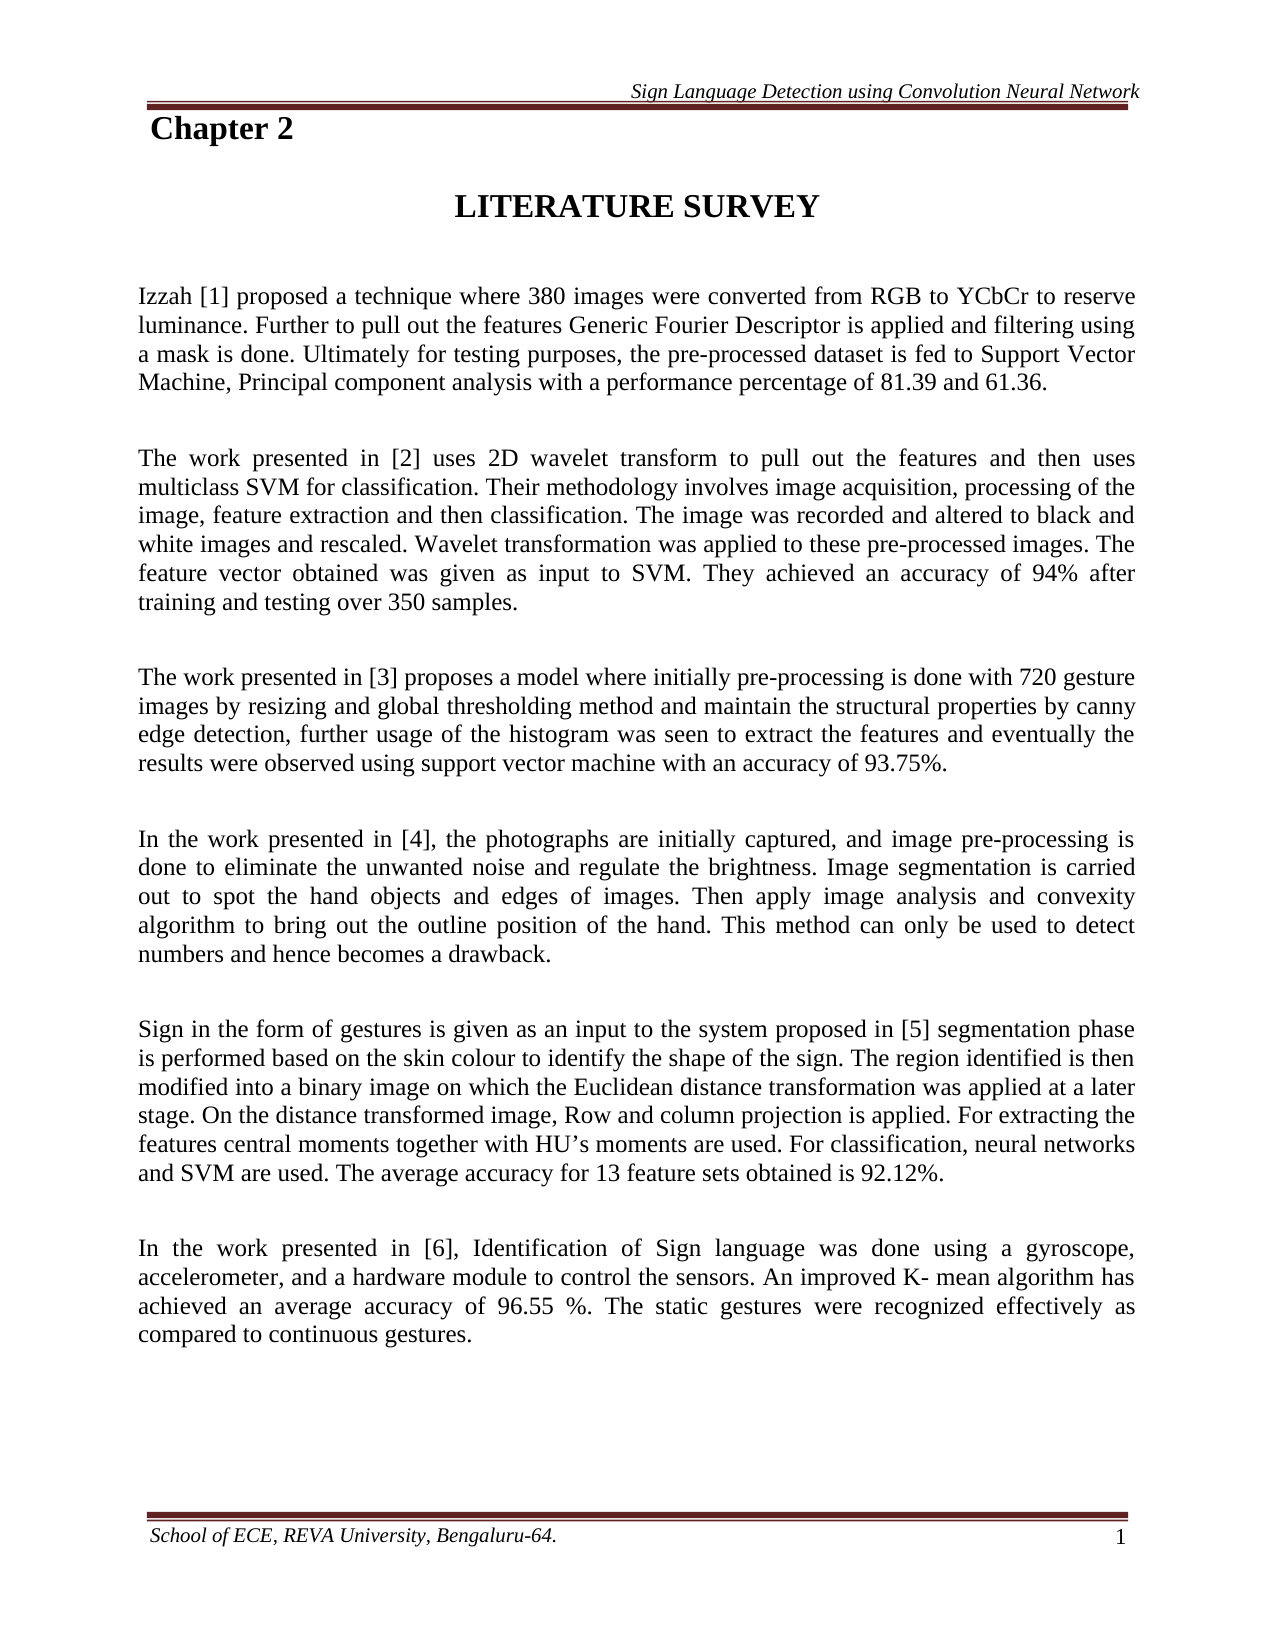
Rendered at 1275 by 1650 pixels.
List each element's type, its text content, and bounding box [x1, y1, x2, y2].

text In the work presented in [4], the photographs are initially captured, and image pre-processing is done to eliminate the unwanted noise and regulate the brightness. Image segmentation is carried out to spot the hand objects and edges of images. Then apply image analysis and convexity algorithm to bring out the outline position of the hand. This method can only be used to detect numbers and hence becomes a drawback. [138, 824, 1137, 967]
text Izzah [1] proposed a technique where 380 images were converted from RGB to YCbCr to reserve luminance. Further to pull out the features Generic Fourier Descriptor is applied and filtering using a mask is done. Ultimately for testing purposes, the pre-processed dataset is fed to Support Vector Machine, Principal component analysis with a performance percentage of 81.39 and 61.36. [138, 281, 1137, 396]
text LITERATURE SURVEY [138, 187, 1137, 225]
text The work presented in [3] proposes a model where initially pre-processing is done with 720 gesture images by resizing and global thresholding method and maintain the structural properties by canny edge detection, further usage of the histogram was seen to extract the features and eventually the results were observed using support vector machine with an accuracy of 93.75%. [138, 662, 1137, 777]
text In the work presented in [6], Identification of Sign language was done using a gyroscope, accelerometer, and a hardware module to control the sensors. An improved K- mean algorithm has achieved an average accuracy of 96.55 %. The static gestures were recognized effectively as compared to continuous gestures. [138, 1233, 1137, 1348]
text Sign in the form of gestures is given as an input to the system proposed in [5] segmentation phase is performed based on the skin colour to identify the shape of the sign. The region identified is then modified into a binary image on which the Euclidean distance transformation was applied at a later stage. On the distance transformed image, Row and column projection is applied. For extracting the features central moments together with HU’s moments are used. For classification, neural networks and SVM are used. The average accuracy for 13 feature sets obtained is 92.12%. [138, 1014, 1137, 1187]
text Chapter 2 [150, 108, 1142, 147]
text The work presented in [2] uses 2D wavelet transform to pull out the features and then uses multiclass SVM for classification. Their methodology involves image acquisition, processing of the image, feature extraction and then classification. The image was recorded and altered to black and white images and rescaled. Wavelet transformation was applied to these pre-processed images. The feature vector obtained was given as input to SVM. They achieved an accuracy of 94% after training and testing over 350 samples. [138, 443, 1137, 615]
